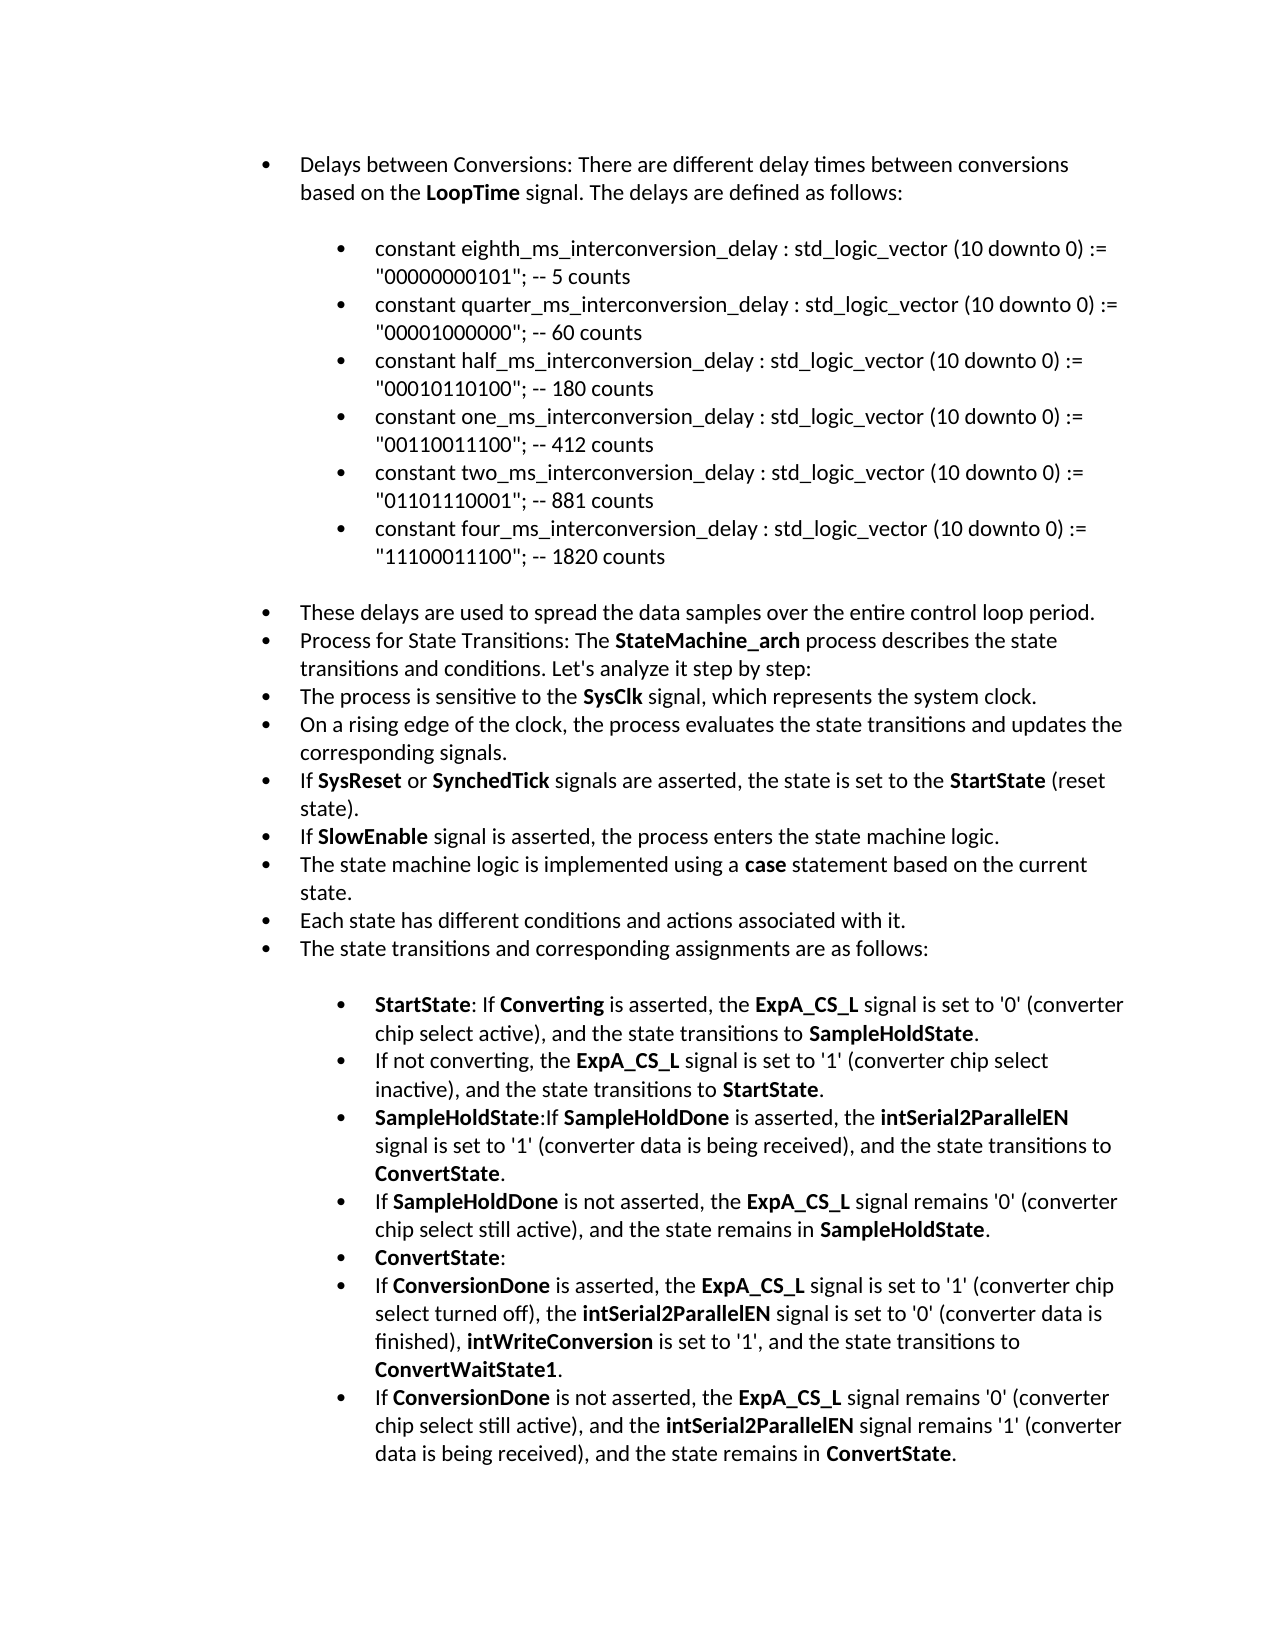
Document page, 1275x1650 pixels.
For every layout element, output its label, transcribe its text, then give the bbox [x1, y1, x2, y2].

list ConvertState: [337, 1243, 1125, 1271]
list On a rising edge of the clock, the process evaluates the state transitions and updates the corresponding signals. [262, 710, 1125, 766]
list StartState: If Converting is asserted, the ExpA_CS_L signal is set to '0' (converter chip select active), and the state transitions to SampleHoldState. [337, 991, 1125, 1047]
list Process for State Transitions: The StateMachine_arch process describes the state transitions and conditions. Let's analyze it step by step: [262, 626, 1125, 682]
list constant eighth_ms_interconversion_delay : std_logic_vector (10 downto 0) := "00000000101"; -- 5 counts [337, 234, 1125, 290]
list If SampleHoldDone is not asserted, the ExpA_CS_L signal remains '0' (converter chip select still active), and the state remains in SampleHoldState. [337, 1187, 1125, 1243]
list SampleHoldState:If SampleHoldDone is asserted, the intSerial2ParallelEN signal is set to '1' (converter data is being received), and the state transitions to ConvertState. [337, 1103, 1125, 1187]
list Delays between Conversions: There are different delay times between conversions based on the LoopTime signal. The delays are defined as follows: [262, 150, 1125, 206]
list If SysReset or SynchedTick signals are asserted, the state is set to the StartState (reset state). [262, 766, 1125, 822]
list The process is sensitive to the SysClk signal, which represents the system clock. [262, 682, 1125, 710]
list The state transitions and corresponding assignments are as follows: [262, 934, 1125, 963]
list constant half_ms_interconversion_delay : std_logic_vector (10 downto 0) := "00010110100"; -- 180 counts [337, 346, 1125, 402]
list The state machine logic is implemented using a case statement based on the current state. [262, 851, 1125, 907]
list Each state has different conditions and actions associated with it. [262, 907, 1125, 934]
list If ConversionDone is not asserted, the ExpA_CS_L signal remains '0' (converter chip select still active), and the intSerial2ParallelEN signal remains '1' (converter data is being received), and the state remains in ConvertState. [337, 1383, 1125, 1467]
list constant one_ms_interconversion_delay : std_logic_vector (10 downto 0) := "00110011100"; -- 412 counts [337, 402, 1125, 458]
list If not converting, the ExpA_CS_L signal is set to '1' (converter chip select inactive), and the state transitions to StartState. [337, 1047, 1125, 1103]
list If ConversionDone is asserted, the ExpA_CS_L signal is set to '1' (converter chip select turned off), the intSerial2ParallelEN signal is set to '0' (converter data is finished), intWriteConversion is set to '1', and the state transitions to ConvertWaitState1. [337, 1271, 1125, 1383]
list If SlowEnable signal is asserted, the process enters the state machine logic. [262, 822, 1125, 851]
list constant four_ms_interconversion_delay : std_logic_vector (10 downto 0) := "11100011100"; -- 1820 counts [337, 514, 1125, 570]
list constant two_ms_interconversion_delay : std_logic_vector (10 downto 0) := "01101110001"; -- 881 counts [337, 458, 1125, 514]
list constant quarter_ms_interconversion_delay : std_logic_vector (10 downto 0) := "00001000000"; -- 60 counts [337, 290, 1125, 346]
list These delays are used to spread the data samples over the entire control loop period. [262, 598, 1125, 626]
